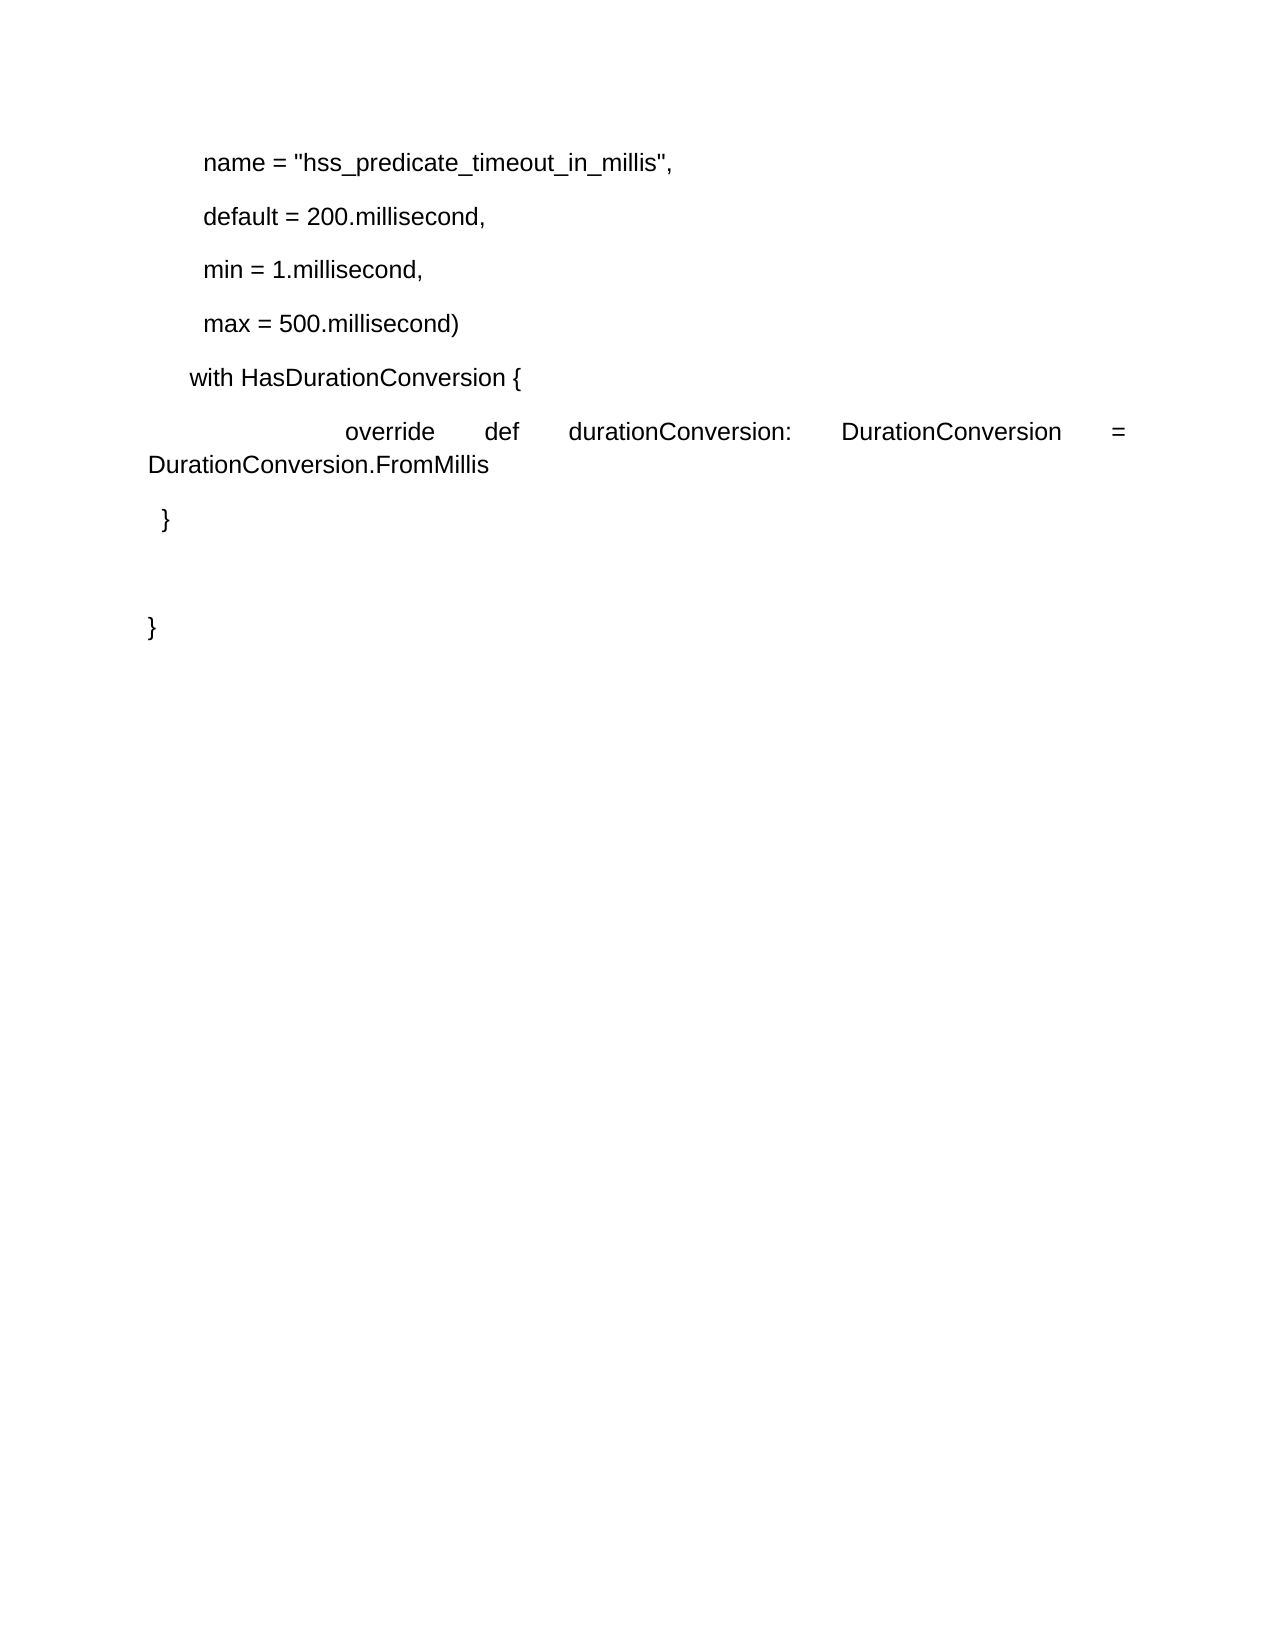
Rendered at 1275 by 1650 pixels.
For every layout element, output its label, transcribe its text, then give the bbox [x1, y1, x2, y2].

text } [148, 611, 1127, 640]
text default = 200.millisecond, [148, 201, 1127, 230]
text with HasDurationConversion { [148, 363, 1127, 392]
text max = 500.millisecond) [148, 309, 1127, 338]
text override def durationConversion: DurationConversion = DurationConversion.FromMillis [148, 417, 1127, 479]
text min = 1.millisecond, [148, 255, 1127, 284]
text name = "hss_predicate_timeout_in_millis", [148, 148, 1127, 176]
text } [148, 504, 1127, 532]
